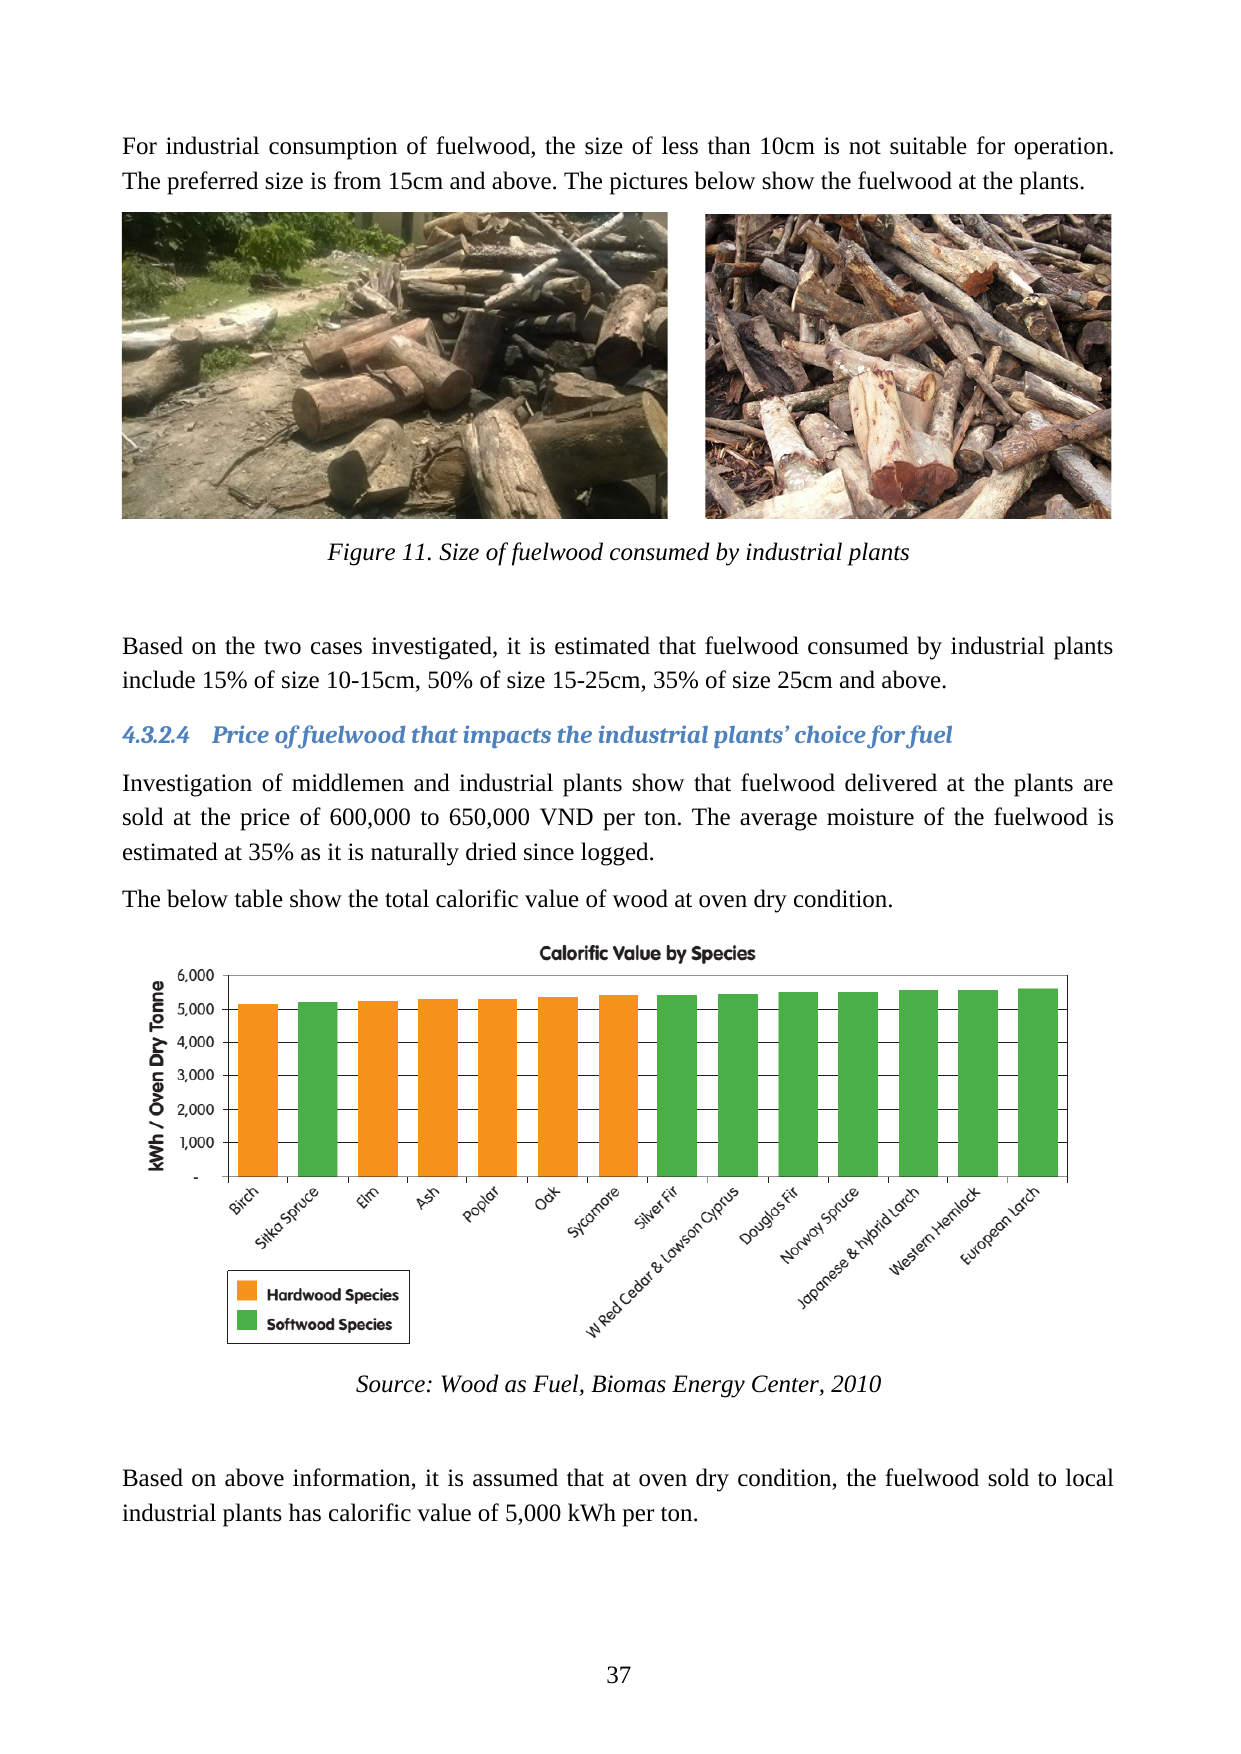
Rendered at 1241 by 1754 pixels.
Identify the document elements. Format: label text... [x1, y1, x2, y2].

text Based on above information, it is assumed that at oven dry condition, the fuelwood sold to local industrial plants has calorific value of 5,000 kWh per ton. [122, 1463, 1115, 1527]
text Based on the two cases investigated, it is estimated that fuelwood consumed by industrial plants include 15% of size 10-15cm, 50% of size 15-25cm, 35% of size 25cm and above. [122, 631, 1115, 694]
picture [121, 930, 1097, 1352]
picture [121, 212, 668, 519]
text The below table show the total calorific value of wood at oven dry condition. [122, 884, 1115, 912]
text Investigation of middlemen and industrial plants show that fuelwood delivered at the plants are sold at the price of 600,000 to 650,000 VND per ton. The average moisture of the fuelwood is estimated at 35% as it is naturally dried since logged. [122, 768, 1115, 866]
text Source: Wood as Fuel, Biomas Energy Center, 2010 [122, 1369, 1115, 1398]
text Figure 11. Size of fuelwood consumed by industrial plants [122, 537, 1115, 566]
text For industrial consumption of fuelwood, the size of less than 10cm is not suitable for operation. The preferred size is from 15cm and above. The pictures below show the fuelwood at the plants. [122, 131, 1115, 194]
subtitle Price of fuelwood that impacts the industrial plants’ choice for fuel [122, 721, 1115, 749]
picture [705, 214, 1112, 519]
